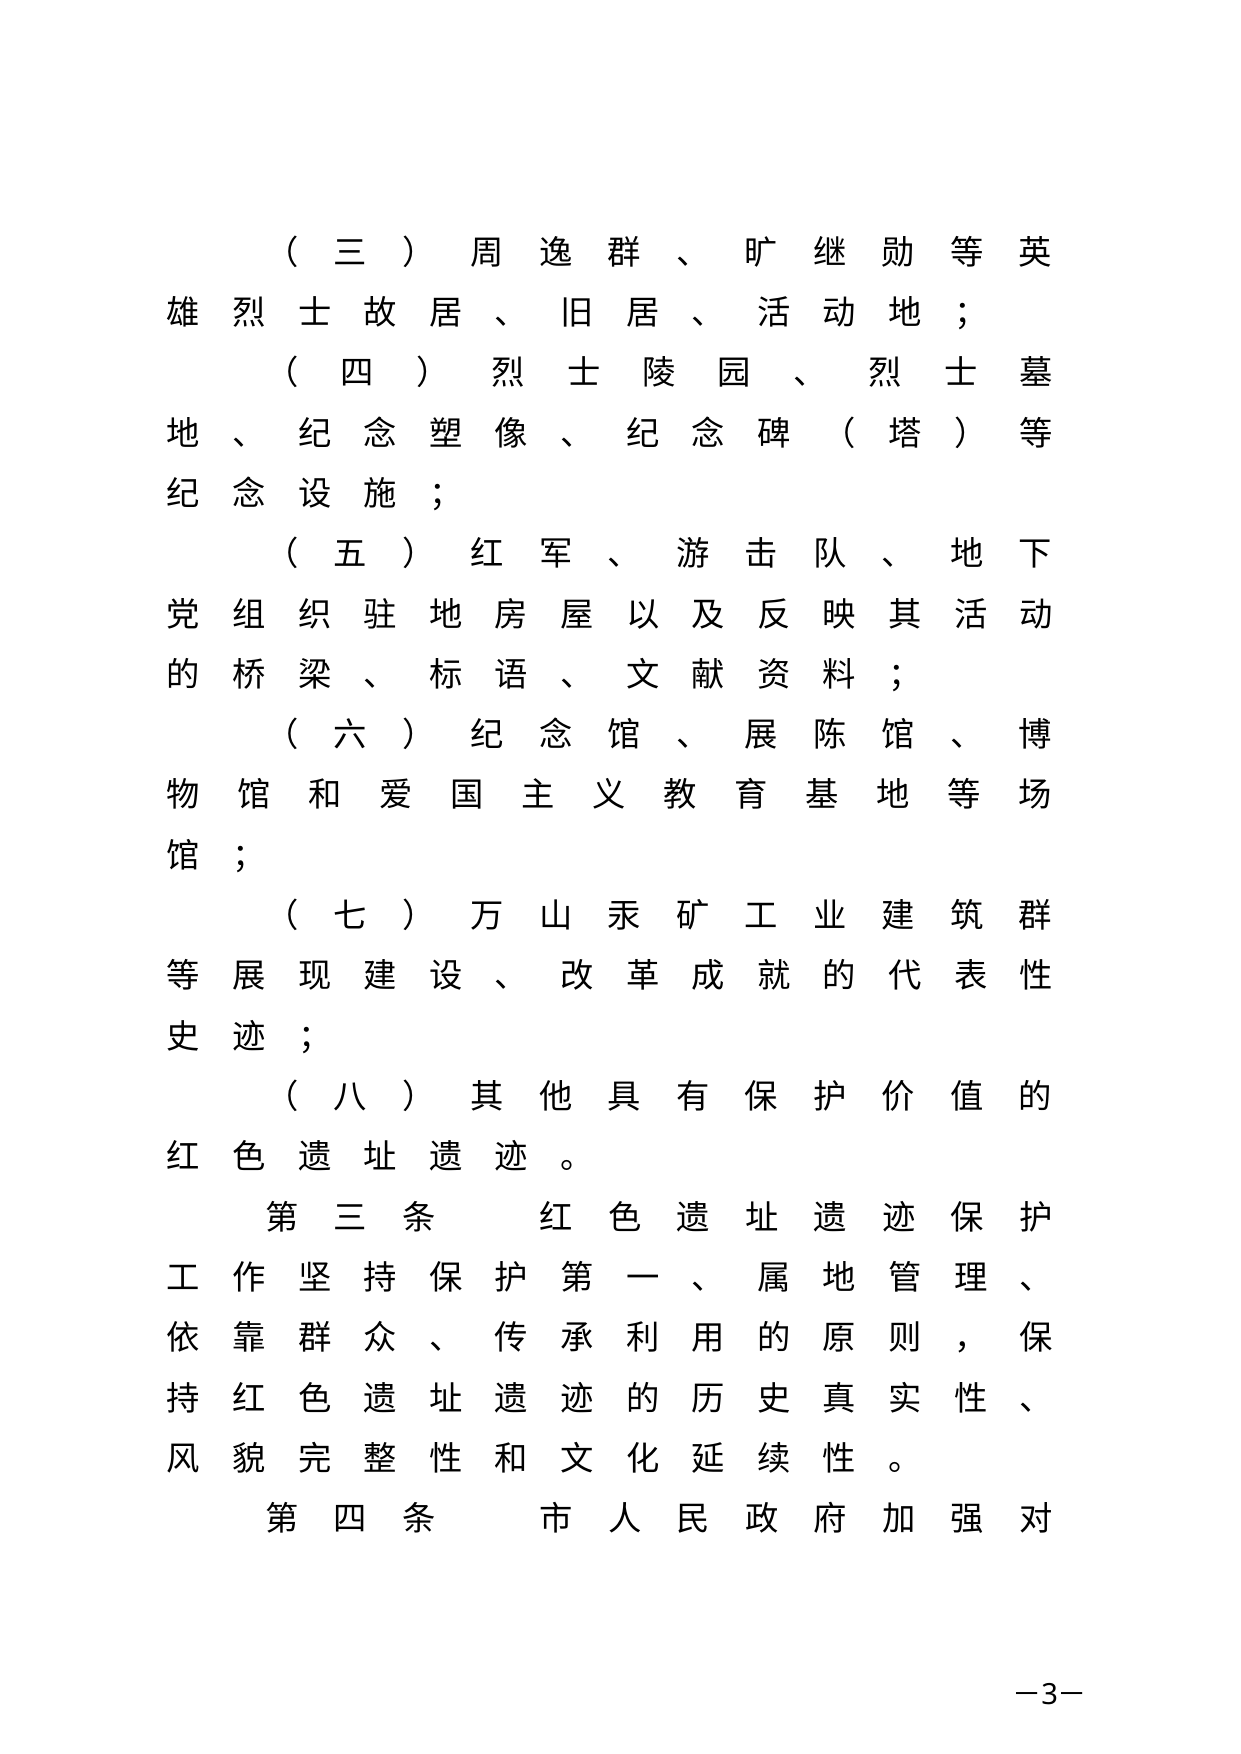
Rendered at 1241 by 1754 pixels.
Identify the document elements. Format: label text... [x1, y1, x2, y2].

text （三）周逸群、旷继勋等英雄烈士故居、旧居、活动地； [167, 219, 1085, 340]
text （六）纪念馆、展陈馆、博物馆和爱国主义教育基地等场馆； [167, 702, 1085, 883]
text （八）其他具有保护价值的红色遗址遗迹。 [167, 1064, 1085, 1184]
text （五）红军、游击队、地下党组织驻地房屋以及反映其活动的桥梁、标语、文献资料； [167, 521, 1085, 702]
text （七）万山汞矿工业建筑群等展现建设、改革成就的代表性史迹； [167, 883, 1085, 1064]
text （四）烈士陵园、烈士墓地、纪念塑像、纪念碑（塔）等纪念设施； [167, 340, 1085, 521]
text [167, 1486, 1085, 1546]
text 第三条 红色遗址遗迹保护工作坚持保护第一、属地管理、依靠群众、传承利用的原则，保持红色遗址遗迹的历史真实性、风貌完整性和文化延续性。 [167, 1184, 1085, 1486]
